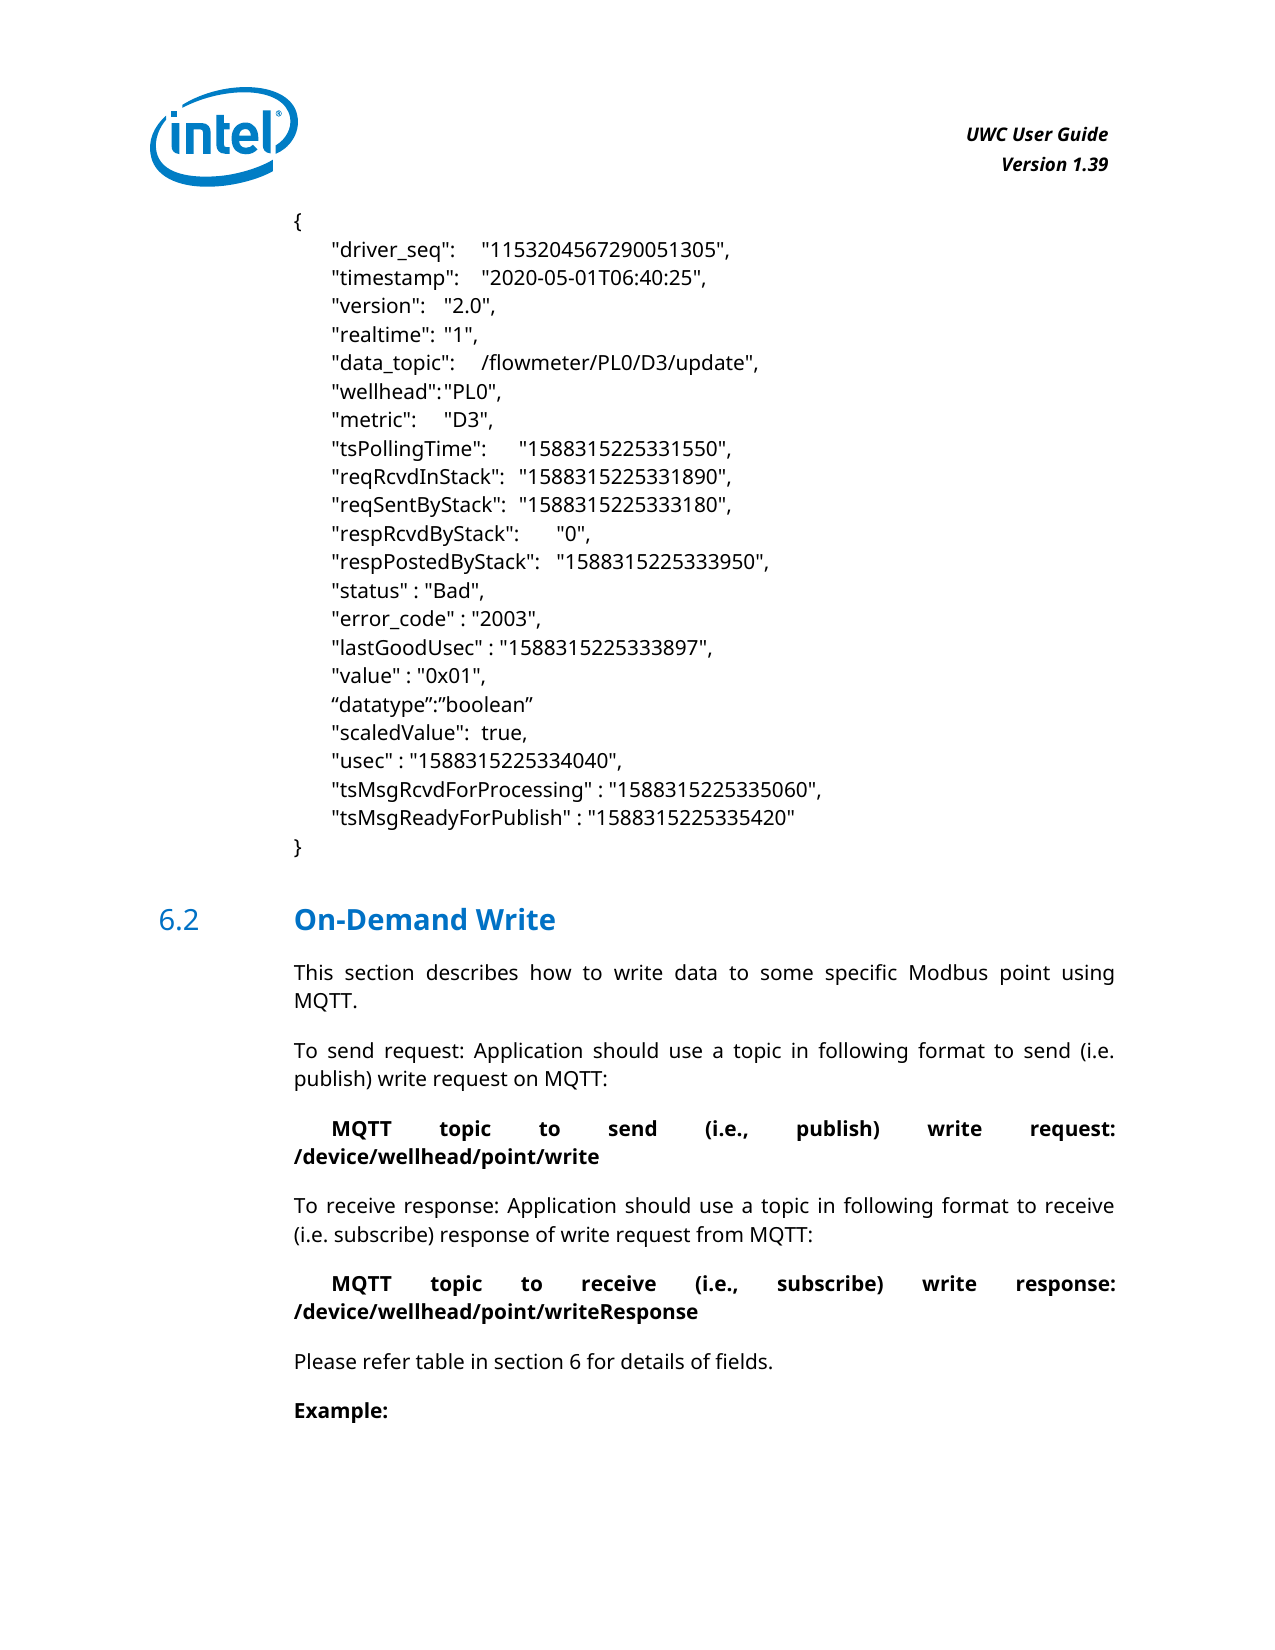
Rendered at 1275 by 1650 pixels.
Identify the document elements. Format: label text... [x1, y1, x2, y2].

text "usec" : "1588315225334040", [294, 747, 1117, 775]
text "driver_seq": "1153204567290051305", [294, 235, 1117, 263]
text This section describes how to write data to some specific Modbus point using MQTT. [294, 958, 1117, 1015]
text "timestamp": "2020-05-01T06:40:25", [294, 263, 1117, 292]
text "reqSentByStack": "1588315225333180", [294, 491, 1117, 519]
text "respPostedByStack": "1588315225333950", [294, 547, 1117, 576]
text { [294, 206, 1117, 235]
text "tsPollingTime": "1588315225331550", [294, 434, 1117, 462]
text To receive response: Application should use a topic in following format to receive (i.e. subscribe) response of write request from MQTT: [294, 1191, 1117, 1248]
text "tsMsgReadyForPublish" : "1588315225335420" [294, 803, 1117, 832]
text "scaledValue": true, [294, 718, 1117, 747]
text "version": "2.0", [294, 292, 1117, 320]
text "metric": "D3", [294, 405, 1117, 434]
text "lastGoodUsec" : "1588315225333897", [294, 633, 1117, 661]
text "data_topic": /flowmeter/PL0/D3/update", [294, 348, 1117, 377]
text Please refer table in section 6 for details of fields. [294, 1347, 1117, 1375]
text "error_code" : "2003", [294, 604, 1117, 633]
text MQTT topic to receive (i.e., subscribe) write response: /device/wellhead/point/writeResponse [294, 1269, 1117, 1326]
text MQTT topic to send (i.e., publish) write request: /device/wellhead/point/write [294, 1114, 1117, 1171]
text "wellhead": "PL0", [294, 377, 1117, 405]
text "realtime": "1", [294, 320, 1117, 348]
subtitle On-Demand Write [158, 902, 1117, 937]
text "status" : "Bad", [294, 576, 1117, 604]
text "tsMsgRcvdForProcessing" : "1588315225335060", [294, 775, 1117, 803]
text "respRcvdByStack": "0", [294, 519, 1117, 547]
text “datatype”:”boolean” [294, 690, 1117, 718]
text "reqRcvdInStack": "1588315225331890", [294, 462, 1117, 491]
text Example: [294, 1396, 1117, 1424]
text } [294, 832, 1117, 860]
text "value" : "0x01", [294, 661, 1117, 690]
text To send request: Application should use a topic in following format to send (i.e. publish) write request on MQTT: [294, 1036, 1117, 1093]
